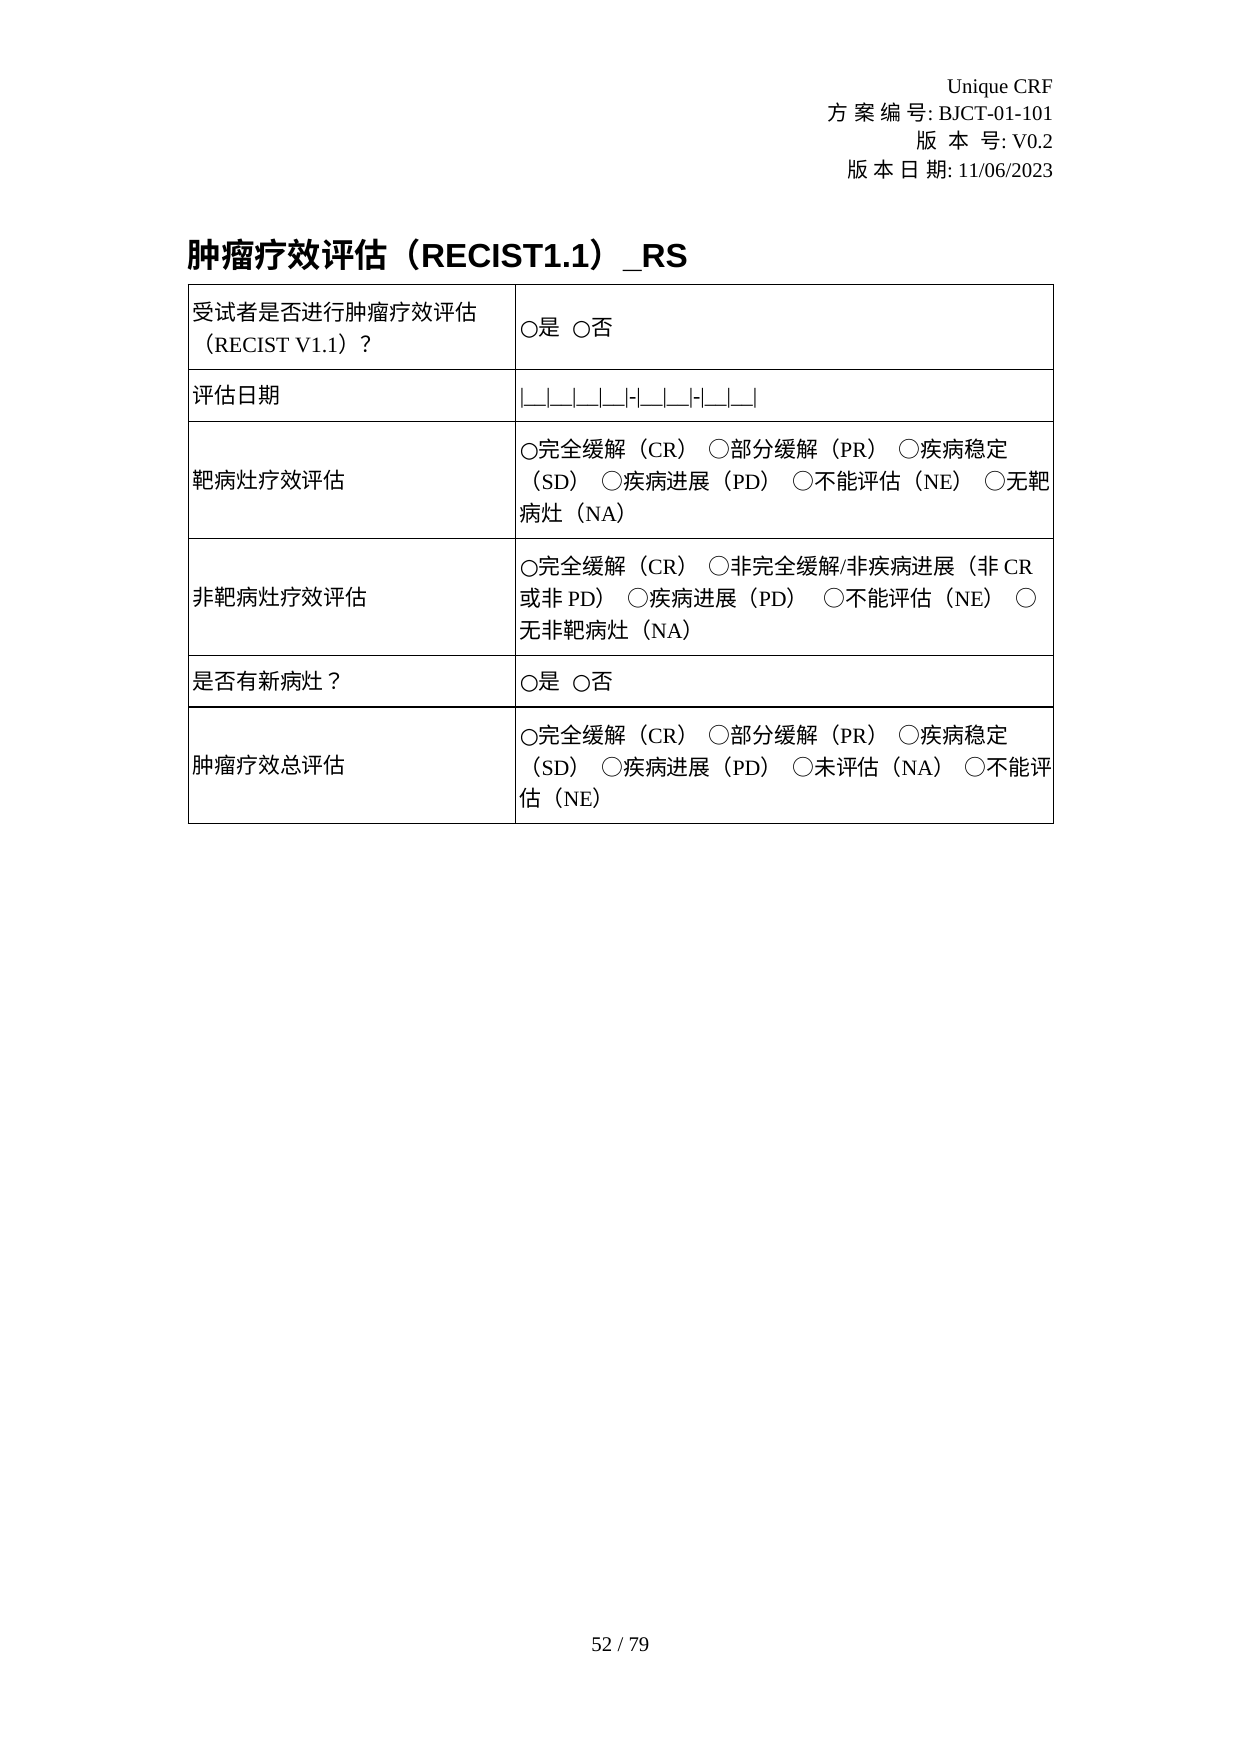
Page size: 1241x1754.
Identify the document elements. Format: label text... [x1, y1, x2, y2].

table_cell ○完全缓解（CR） ○部分缓解（PR） ○疾病稳定（SD） ○疾病进展（PD） ○未评估（NA） ○不能评估（NE） [516, 708, 1053, 823]
table_cell ○完全缓解（CR） ○部分缓解（PR） ○疾病稳定（SD） ○疾病进展（PD） ○不能评估（NE） ○无靶病灶（NA） [516, 422, 1053, 538]
table_header ○是 ○否 [516, 285, 1053, 369]
table_cell 评估日期 [189, 370, 515, 421]
table_cell ○是 ○否 [516, 656, 1053, 706]
table_cell |__|__|__|__|-|__|__|-|__|__| [516, 370, 1053, 421]
table_cell 靶病灶疗效评估 [189, 422, 515, 538]
subtitle 肿瘤疗效评估（RECIST1.1）_RS [187, 232, 1053, 278]
table_header 受试者是否进行肿瘤疗效评估（RECIST V1.1）？ [189, 285, 515, 369]
table_cell 是否有新病灶？ [189, 656, 515, 706]
table_cell 非靶病灶疗效评估 [189, 539, 515, 655]
table_cell ○完全缓解（CR） ○非完全缓解/非疾病进展（非CR或非PD） ○疾病进展（PD） ○不能评估（NE） ○无非靶病灶（NA） [516, 539, 1053, 655]
table_cell 肿瘤疗效总评估 [189, 708, 515, 823]
